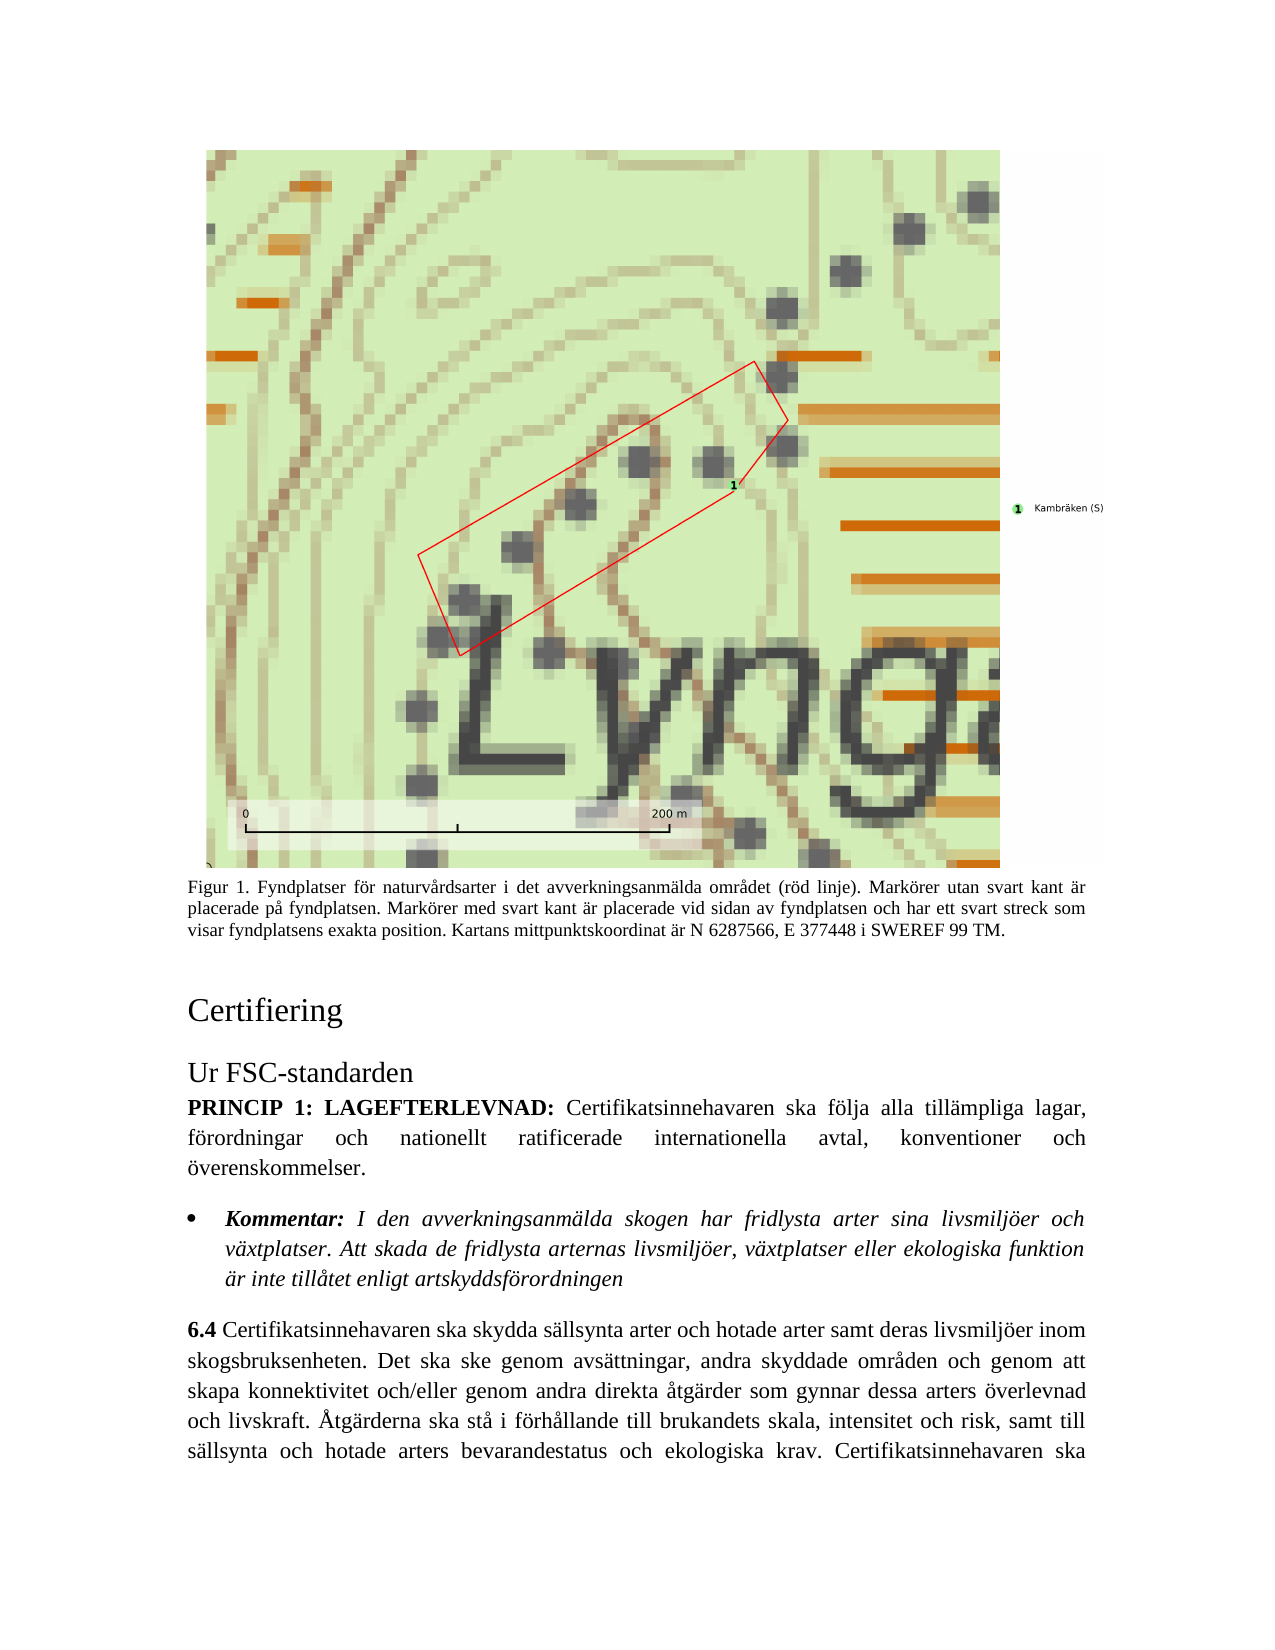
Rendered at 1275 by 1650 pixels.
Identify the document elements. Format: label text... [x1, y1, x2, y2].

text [187, 1317, 1087, 1464]
picture [206, 150, 1107, 868]
subtitle Certifiering [187, 990, 1087, 1028]
text PRINCIP 1: LAGEFTERLEVNAD: Certifikatsinnehavaren ska följa alla tillämpliga lagar, förordningar och nationellt ratificerade internationella avtal, konventioner och överenskommelser. [187, 1094, 1087, 1180]
subtitle Ur FSC-standarden [187, 1055, 1087, 1089]
list Kommentar: I den avverkningsanmälda skogen har fridlysta arter sina livsmiljöer och växtplatser. Att skada de fridlysta arternas livsmiljöer, växtplatser eller ekologiska funktion är inte tillåtet enligt artskyddsförordningen [187, 1205, 1087, 1292]
text Figur 1. Fyndplatser för naturvårdsarter i det avverkningsanmälda området (röd linje). Markörer utan svart kant är placerade på fyndplatsen. Markörer med svart kant är placerade vid sidan av fyndplatsen och har ett svart streck som visar fyndplatsens exakta position. Kartans mittpunktskoordinat är N 6287566, E 377448 i SWEREF 99 TM. [187, 876, 1087, 940]
